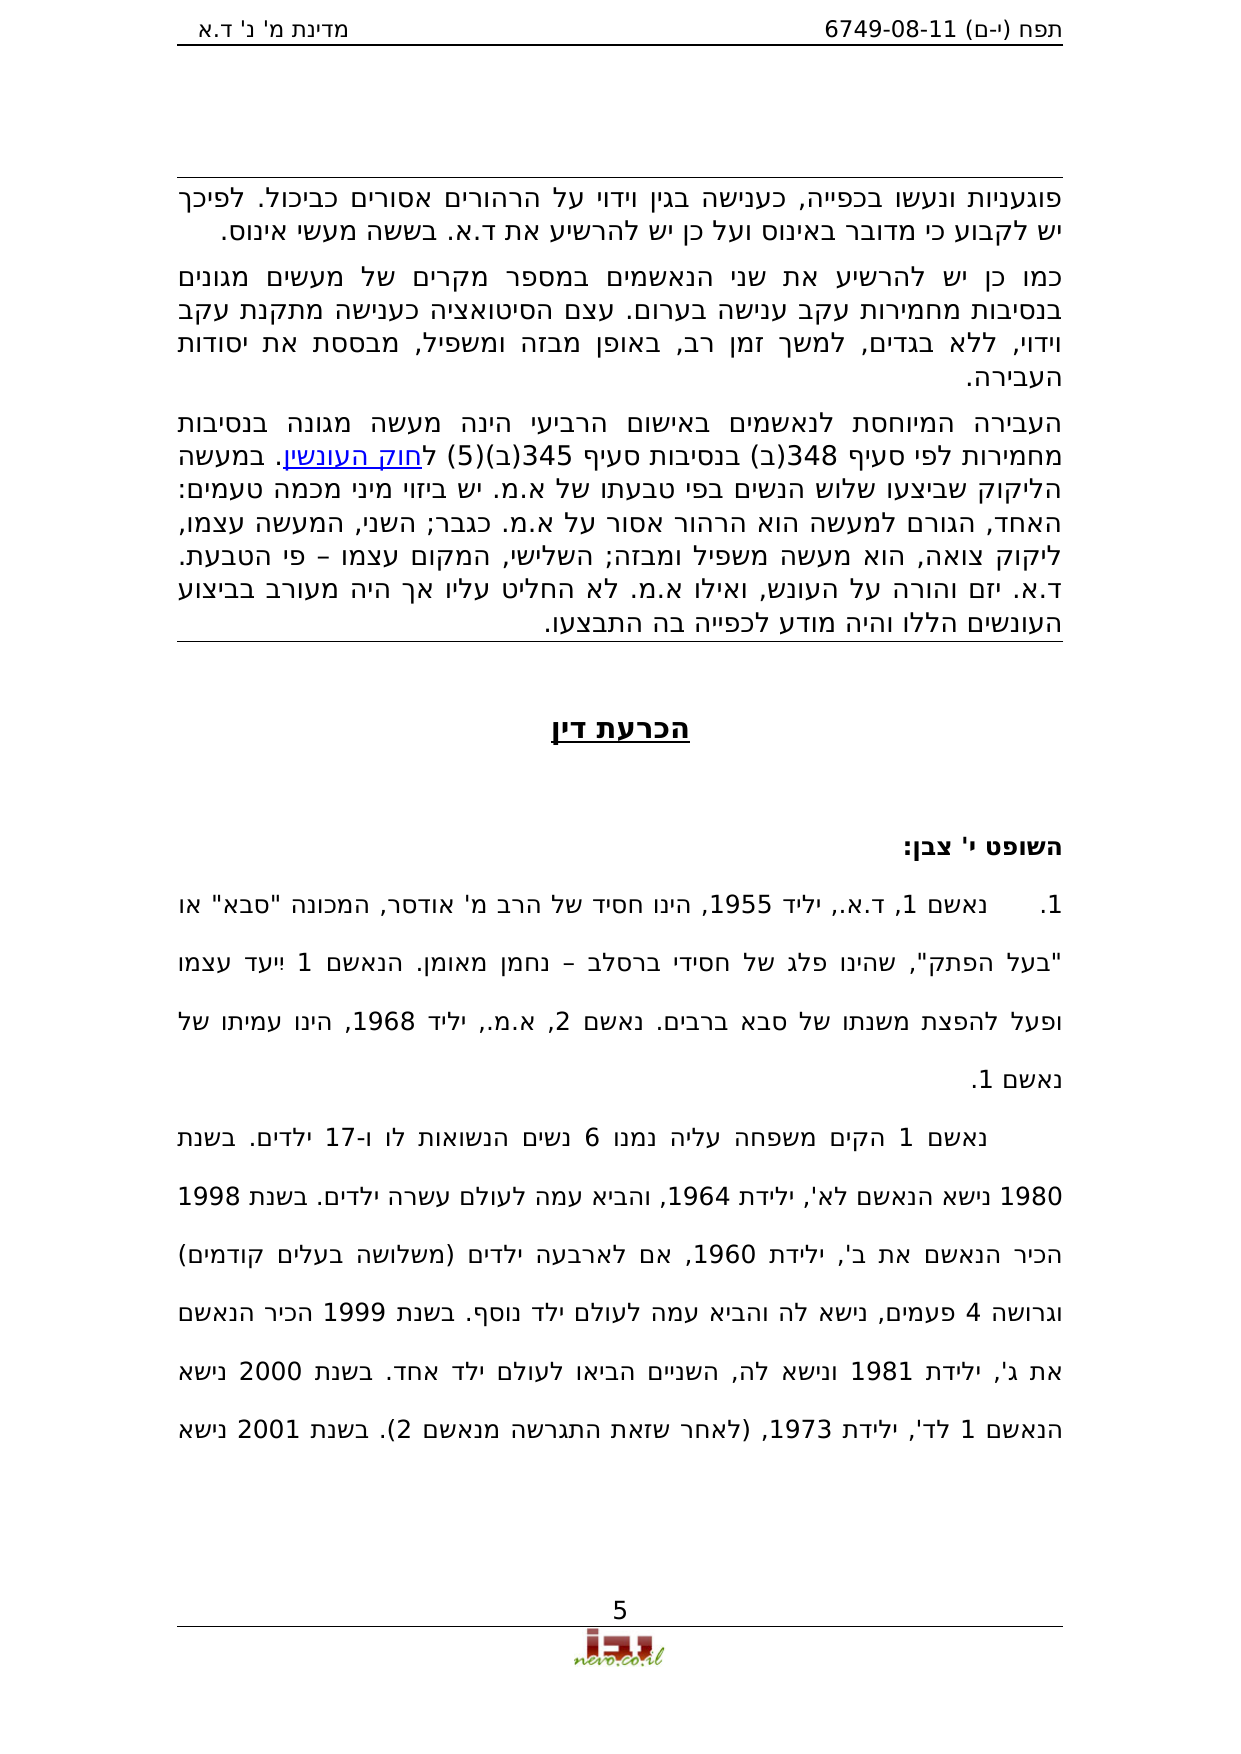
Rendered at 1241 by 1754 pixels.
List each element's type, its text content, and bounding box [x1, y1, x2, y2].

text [177, 1123, 1063, 1444]
text 1. נאשם 1, ד.א., יליד 1955, הינו חסיד של הרב מ' אודסר, המכונה "סבא" או "בעל הפתק", שהינו פלג של חסידי ברסלב – נחמן מאומן. הנאשם 1 יִיעד עצמו ופעל להפצת משנתו של סבא ברבים. נאשם 2, א.מ., יליד 1968, הינו עמיתו של נאשם 1. [177, 890, 1063, 1094]
text כמו כן יש להרשיע את שני הנאשמים במספר מקרים של מעשים מגונים בנסיבות מחמירות עקב ענישה בערום. עצם הסיטואציה כענישה מתקנת עקב וידוי, ללא בגדים, למשך זמן רב, באופן מבזה ומשפיל, מבססת את יסודות העבירה. [177, 256, 1063, 393]
table_header הכרעת דין [161, 712, 1079, 774]
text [177, 178, 1063, 247]
text השופט י' צבן: [177, 832, 1063, 861]
picture [574, 1628, 666, 1667]
text העבירה המיוחסת לנאשמים באישום הרביעי הינה מעשה מגונה בנסיבות מחמירות לפי סעיף 348(ב) בנסיבות סעיף 345(ב)(5) לחוק העונשין. במעשה הליקוק שביצעו שלוש הנשים בפי טבעתו של א.מ. יש ביזוי מיני מכמה טעמים: האחד, הגורם למעשה הוא הרהור אסור על א.מ. כגבר; השני, המעשה עצמו, ליקוק צואה, הוא מעשה משפיל ומבזה; השלישי, המקום עצמו – פי הטבעת. ד.א. יזם והורה על העונש, ואילו א.מ. לא החליט עליו אך היה מעורב בביצוע העונשים הללו והיה מודע לכפייה בה התבצעו. [177, 402, 1063, 641]
